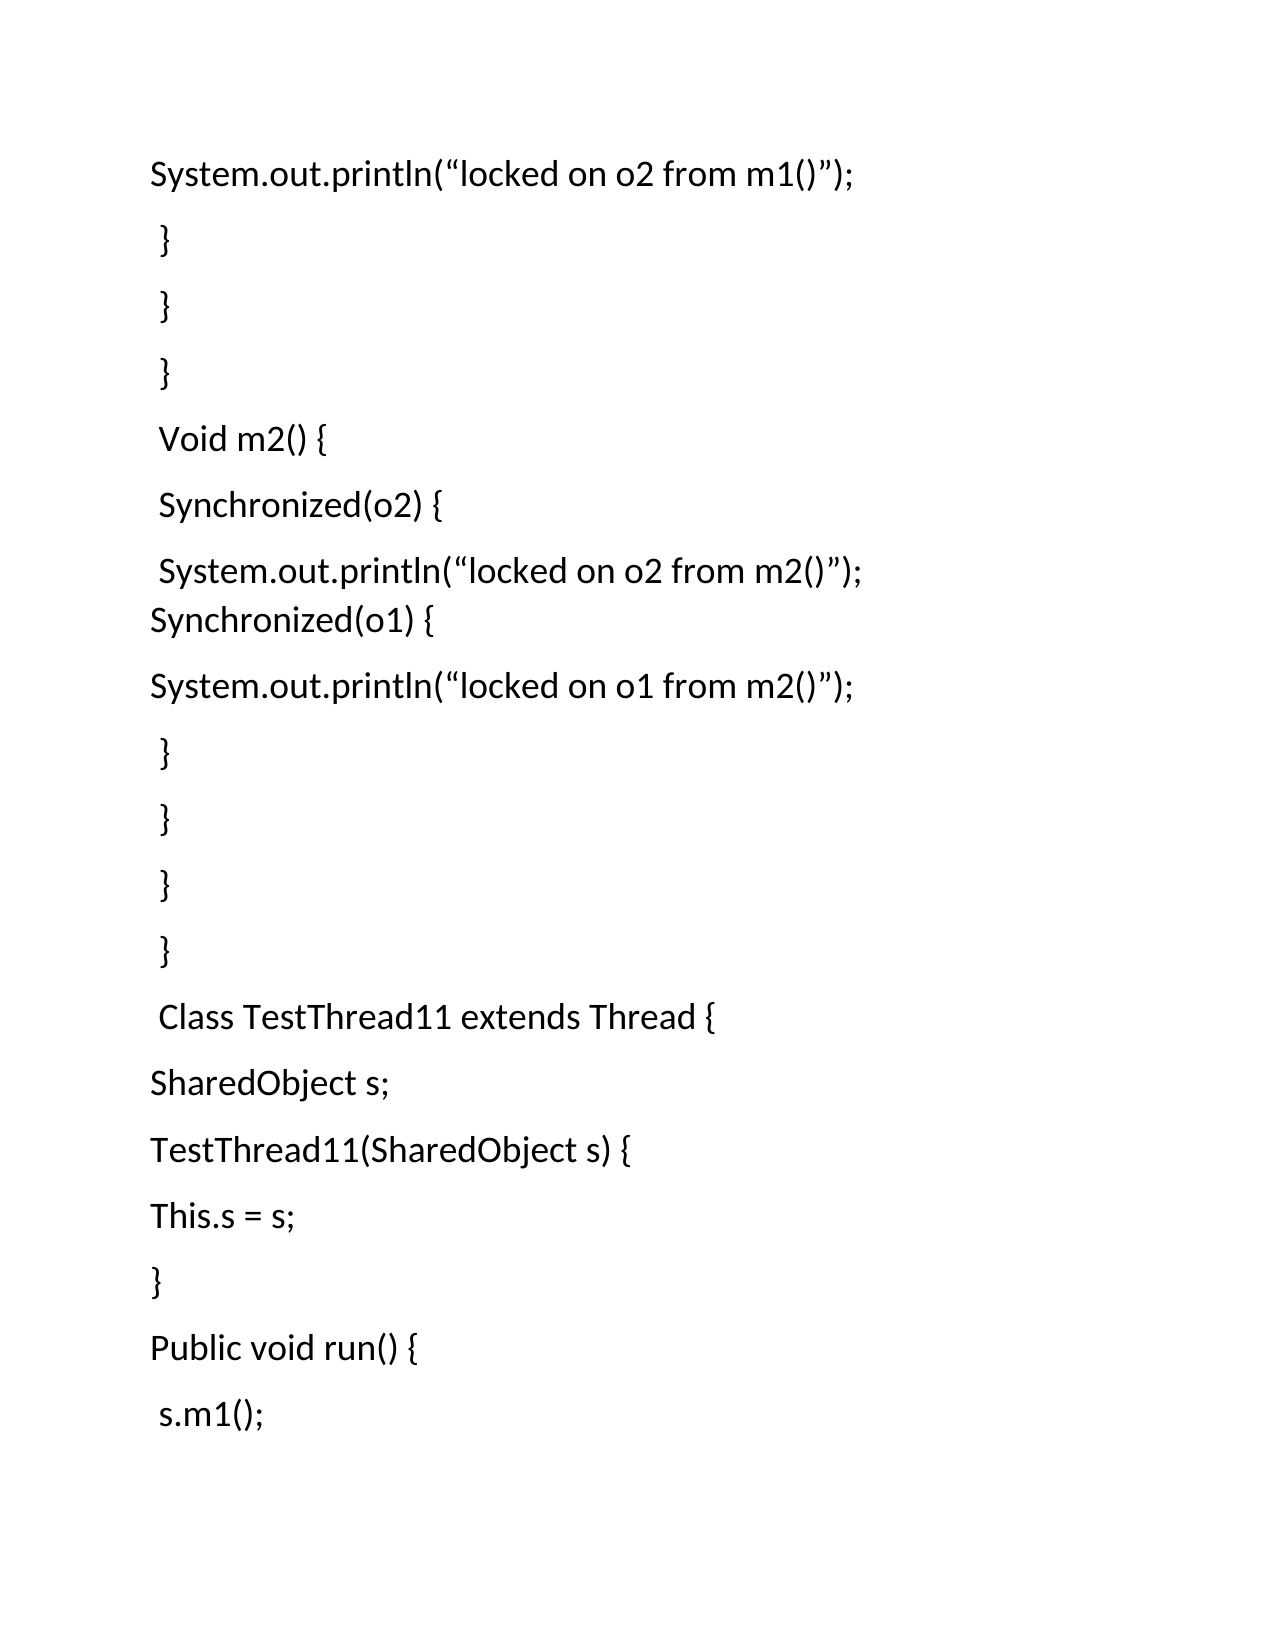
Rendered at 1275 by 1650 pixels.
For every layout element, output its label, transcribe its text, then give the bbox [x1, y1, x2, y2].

text System.out.println(“locked on o1 from m2()”); [150, 662, 1125, 708]
text This.s = s; [150, 1192, 1125, 1237]
text } [150, 861, 1125, 907]
text } [150, 216, 1125, 262]
text } [150, 927, 1125, 973]
text Class TestThread11 extends Thread { [150, 993, 1125, 1039]
text Void m2() { [150, 414, 1125, 460]
text TestThread11(SharedObject s) { [150, 1126, 1125, 1171]
text } [150, 282, 1125, 328]
text System.out.println(“locked on o2 from m1()”); [150, 150, 1125, 196]
text System.out.println(“locked on o2 from m2()”); Synchronized(o1) { [150, 547, 1125, 642]
text Synchronized(o2) { [150, 481, 1125, 527]
text } [150, 729, 1125, 774]
text } [150, 348, 1125, 394]
text s.m1(); [150, 1390, 1125, 1436]
text SharedObject s; [150, 1059, 1125, 1105]
text Public void run() { [150, 1324, 1125, 1370]
text } [150, 1258, 1125, 1304]
text } [150, 795, 1125, 841]
